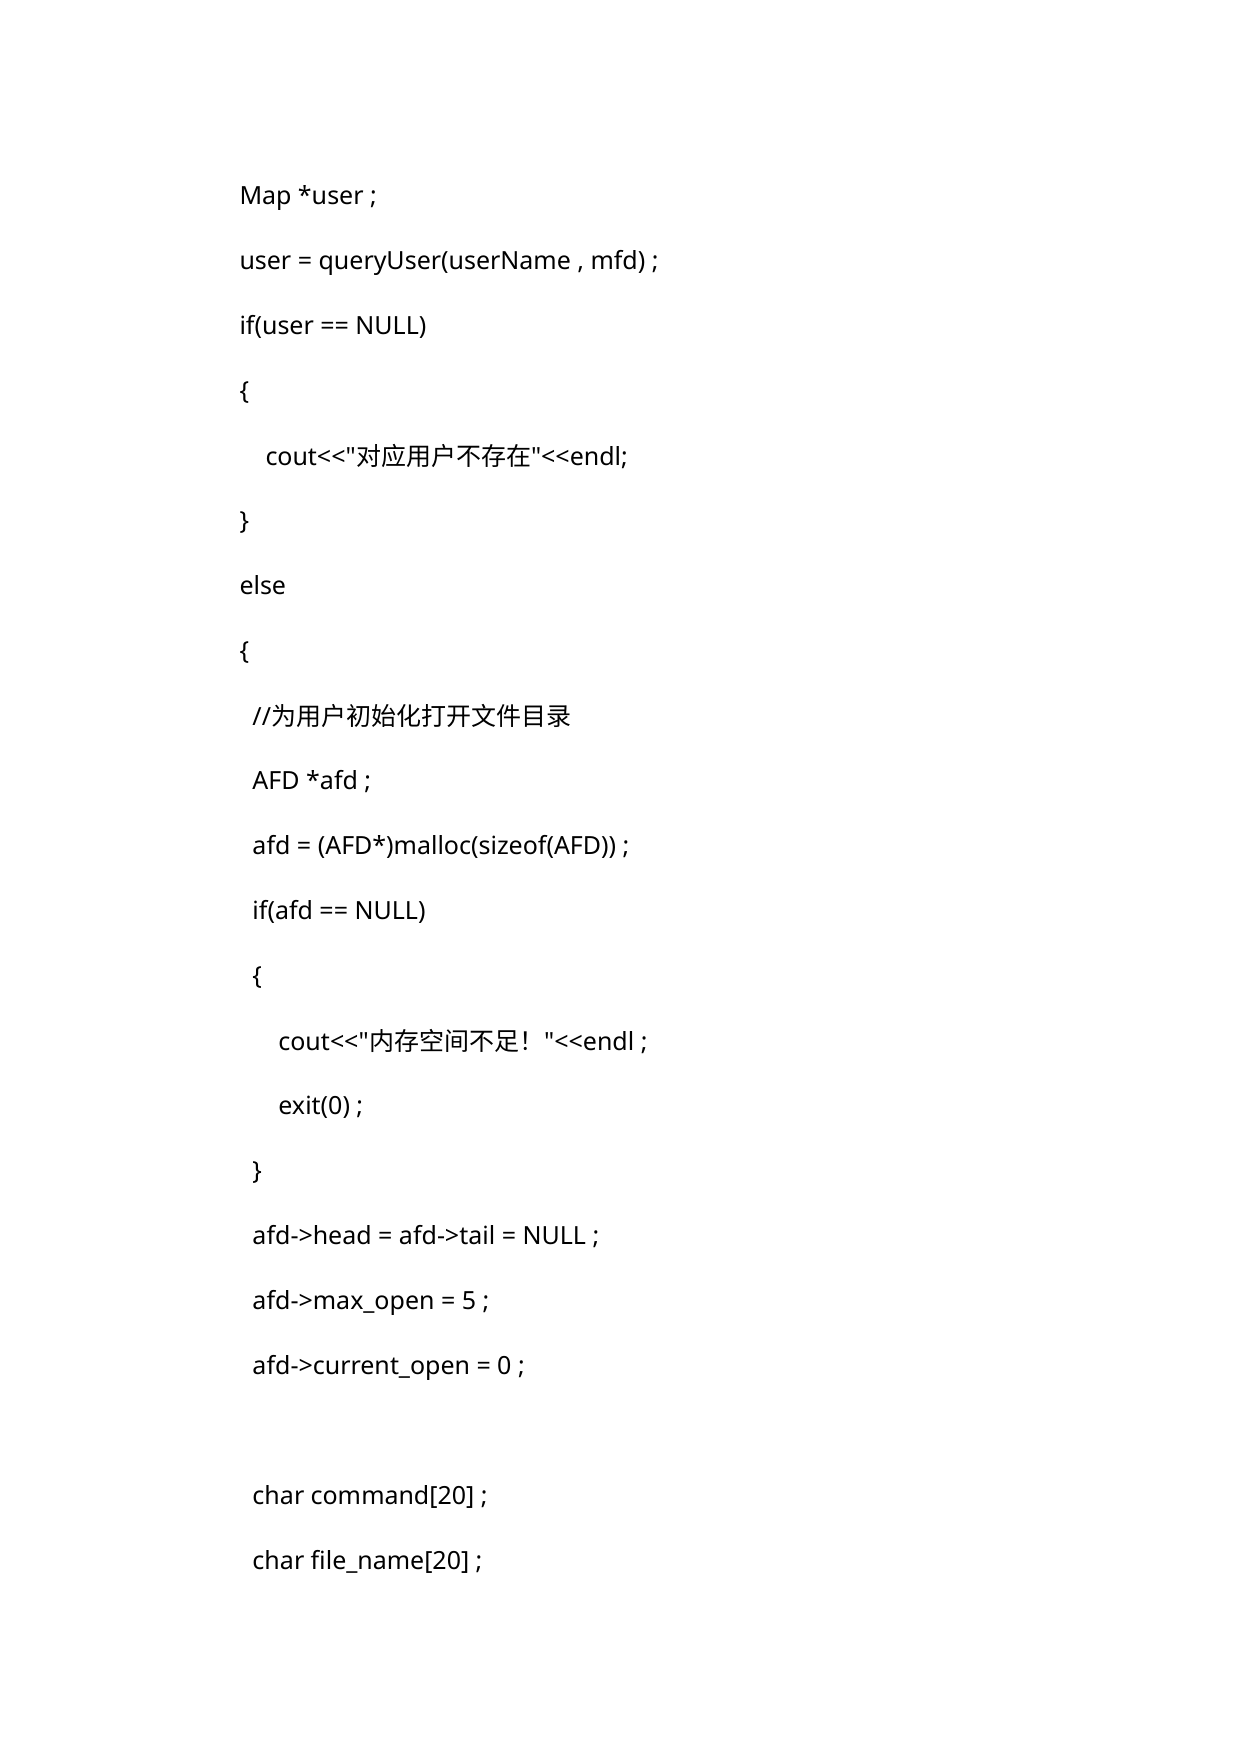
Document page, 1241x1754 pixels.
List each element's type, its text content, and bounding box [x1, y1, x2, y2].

text { [187, 942, 1053, 1007]
text afd->max_open = 5 ; [187, 1267, 1053, 1332]
text if(user == NULL) [187, 292, 1053, 357]
text user = queryUser(userName , mfd) ; [187, 227, 1053, 292]
text afd->current_open = 0 ; [187, 1332, 1053, 1397]
text char file_name[20] ; [187, 1527, 1053, 1592]
text { [187, 617, 1053, 682]
text char command[20] ; [187, 1462, 1053, 1527]
text cout<<"对应用户不存在"<<endl; [187, 422, 1053, 487]
text exit(0) ; [187, 1072, 1053, 1137]
text } [187, 1137, 1053, 1202]
text if(afd == NULL) [187, 877, 1053, 942]
text { [187, 357, 1053, 422]
text Map *user ; [187, 162, 1053, 227]
text //为用户初始化打开文件目录 [187, 682, 1053, 747]
text afd->head = afd->tail = NULL ; [187, 1202, 1053, 1267]
text cout<<"内存空间不足！"<<endl ; [187, 1007, 1053, 1072]
text AFD *afd ; [187, 747, 1053, 812]
text afd = (AFD*)malloc(sizeof(AFD)) ; [187, 812, 1053, 877]
text } [187, 487, 1053, 552]
text else [187, 552, 1053, 617]
